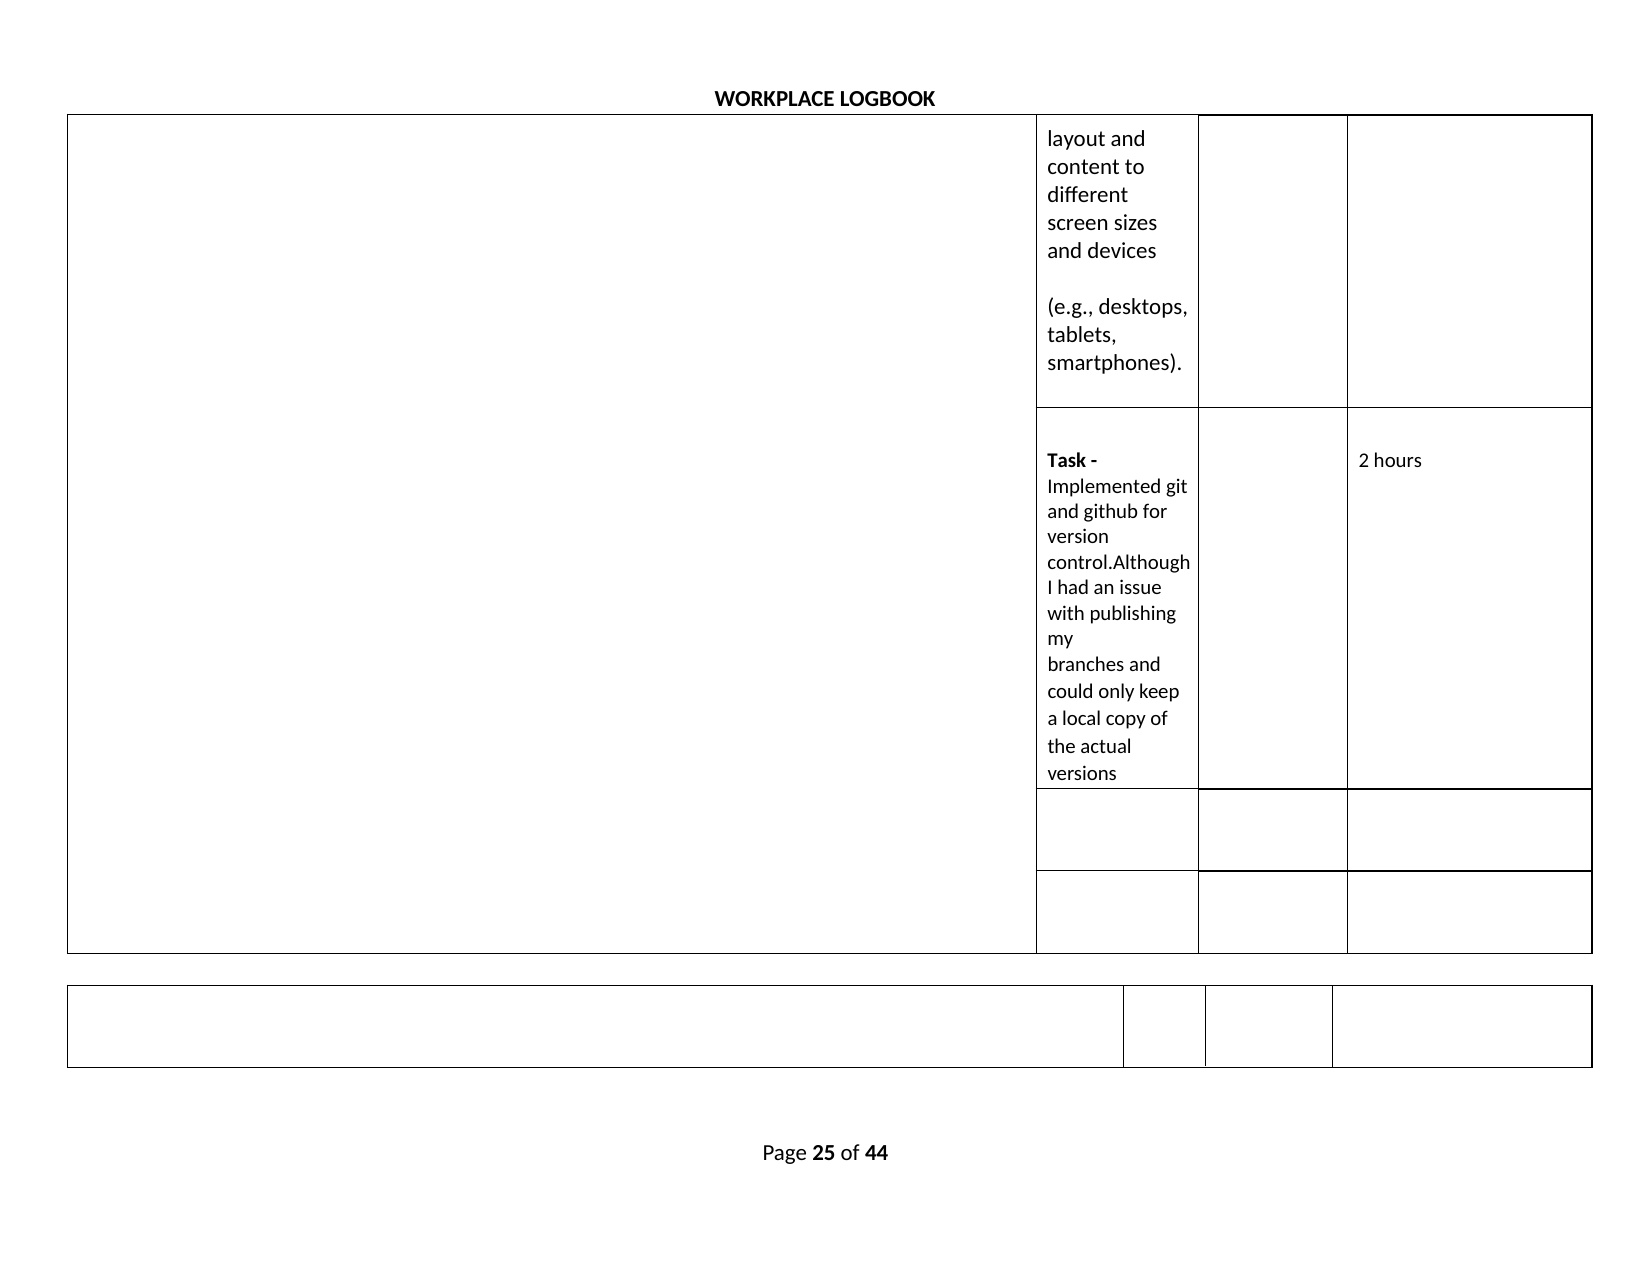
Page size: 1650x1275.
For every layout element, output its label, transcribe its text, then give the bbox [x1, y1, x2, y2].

table_header [1205, 986, 1332, 1067]
table_cell 2 hours [1348, 408, 1591, 788]
table_cell [1199, 790, 1347, 870]
table_header [1333, 986, 1591, 1067]
table_cell [1348, 790, 1591, 870]
table_cell [1348, 872, 1591, 953]
table_cell [1199, 116, 1347, 407]
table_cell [1037, 115, 1198, 407]
table_cell [1199, 872, 1347, 953]
table_cell Task - Implemented git and github for version control.Although I had an issue with publishing my branches and could only keep a local copy of the actual versions [1037, 408, 1198, 788]
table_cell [68, 115, 1036, 953]
table_header [1124, 986, 1205, 1067]
table_cell [1037, 789, 1198, 870]
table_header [68, 986, 1123, 1067]
table_cell [1199, 408, 1347, 788]
table_cell [1037, 871, 1198, 953]
table_cell [1348, 116, 1591, 407]
